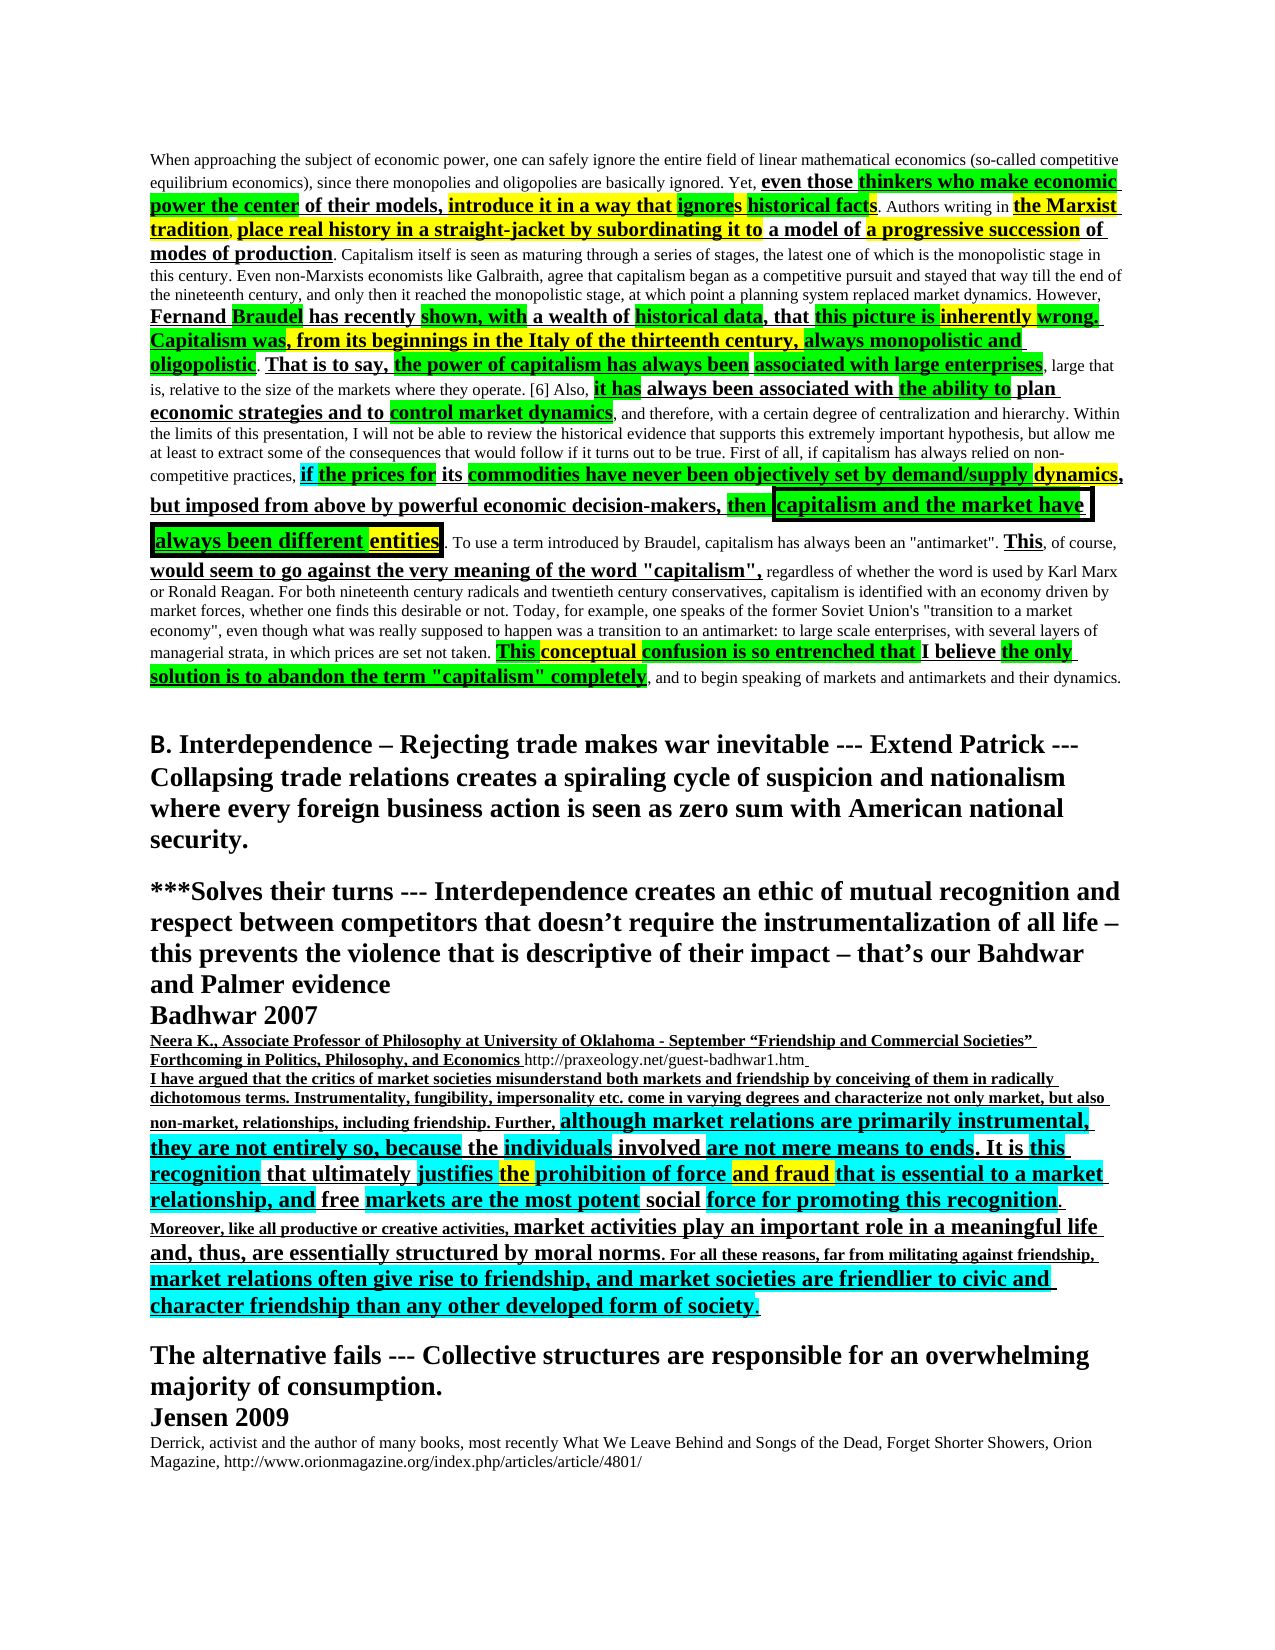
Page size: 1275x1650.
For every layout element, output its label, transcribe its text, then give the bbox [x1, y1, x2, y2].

text When approaching the subject of economic power, one can safely ignore the entire field of linear mathematical economics (so-called competitive equilibrium economics), since there monopolies and oligopolies are basically ignored. Yet, even those thinkers who make economic power the center of their models, introduce it in a way that ignores historical facts. Authors writing in the Marxist tradition, place real history in a straight-jacket by subordinating it to a model of a progressive succession of modes of production. Capitalism itself is seen as maturing through a series of stages, the latest one of which is the monopolistic stage in this century. Even non-Marxists economists like Galbraith, agree that capitalism began as a competitive pursuit and stayed that way till the end of the nineteenth century, and only then it reached the monopolistic stage, at which point a planning system replaced market dynamics. However, Fernand Braudel has recently shown, with a wealth of historical data, that this picture is inherently wrong. Capitalism was, from its beginnings in the Italy of the thirteenth century, always monopolistic and oligopolistic. That is to say, the power of capitalism has always been associated with large enterprises, large that is, relative to the size of the markets where they operate. [6] Also, it has always been associated with the ability to plan economic strategies and to control market dynamics, and therefore, with a certain degree of centralization and hierarchy. Within the limits of this presentation, I will not be able to review the historical evidence that supports this extremely important hypothesis, but allow me at least to extract some of the consequences that would follow if it turns out to be true. First of all, if capitalism has always relied on non-competitive practices, if the prices for its commodities have never been objectively set by demand/supply dynamics, but imposed from above by powerful economic decision-makers, then capitalism and the market have always been different entities. To use a term introduced by Braudel, capitalism has always been an "antimarket". This, of course, would seem to go against the very meaning of the word "capitalism", regardless of whether the word is used by Karl Marx or Ronald Reagan. For both nineteenth century radicals and twentieth century conservatives, capitalism is identified with an economy driven by market forces, whether one finds this desirable or not. Today, for example, one speaks of the former Soviet Union's "transition to a market economy", even though what was really supposed to happen was a transition to an antimarket: to large scale enterprises, with several layers of managerial strata, in which prices are set not taken. This conceptual confusion is so entrenched that I believe the only solution is to abandon the term "capitalism" completely, and to begin speaking of markets and antimarkets and their dynamics. [150, 150, 1125, 688]
text Jensen 2009 [150, 1401, 1125, 1432]
text I have argued that the critics of market societies misunderstand both markets and friendship by conceiving of them in radically dichotomous terms. Instrumentality, fungibility, impersonality etc. come in varying degrees and characterize not only market, but also non-market, relationships, including friendship. Further, although market relations are primarily instrumental, they are not entirely so, because the individuals involved are not mere means to ends. It is this recognition that ultimately justifies the prohibition of force and fraud that is essential to a market relationship, and free markets are the most potent social force for promoting this recognition. Moreover, like all productive or creative activities, market activities play an important role in a meaningful life and, thus, are essentially structured by moral norms. For all these reasons, far from militating against friendship, market relations often give rise to friendship, and market societies are friendlier to civic and character friendship than any other developed form of society. [150, 1069, 1125, 1318]
text Derrick, activist and the author of many books, most recently What We Leave Behind and Songs of the Dead, Forget Shorter Showers, Orion Magazine, http://www.orionmagazine.org/index.php/articles/article/4801/ [150, 1432, 1125, 1471]
text Neera K., Associate Professor of Philosophy at University of Oklahoma - September “Friendship and Commercial Societies” Forthcoming in Politics, Philosophy, and Economics http://praxeology.net/guest-badhwar1.htm [150, 1031, 1125, 1069]
subtitle B. Interdependence – Rejecting trade makes war inevitable --- Extend Patrick --- Collapsing trade relations creates a spiraling cycle of suspicion and nationalism where every foreign business action is seen as zero sum with American national security. [150, 728, 1125, 854]
subtitle ***Solves their turns --- Interdependence creates an ethic of mutual recognition and respect between competitors that doesn’t require the instrumentalization of all life – this prevents the violence that is descriptive of their impact – that’s our Bahdwar and Palmer evidence [150, 875, 1125, 999]
subtitle The alternative fails --- Collective structures are responsible for an overwhelming majority of consumption. [150, 1339, 1125, 1401]
text Badhwar 2007 [150, 999, 1125, 1031]
